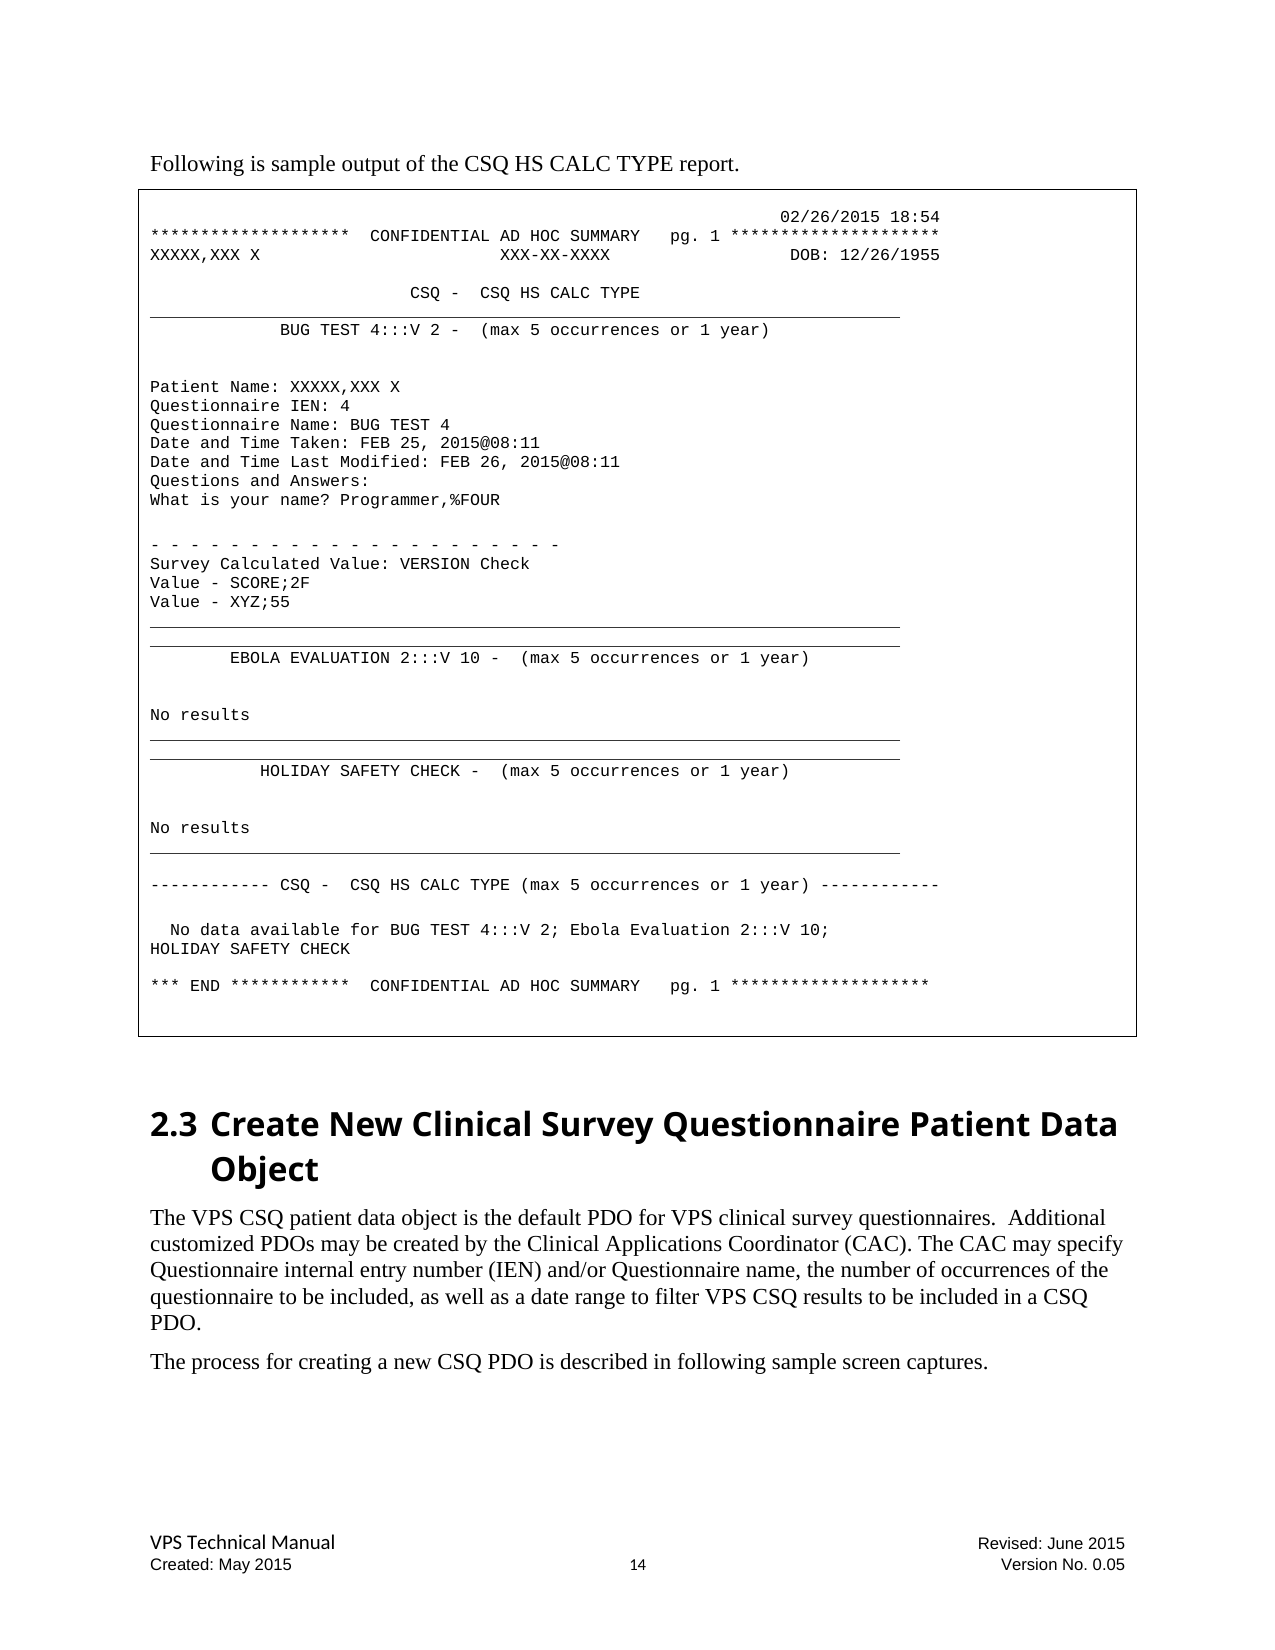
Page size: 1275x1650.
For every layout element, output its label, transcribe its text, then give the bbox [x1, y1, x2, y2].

text Following is sample output of the CSQ HS CALC TYPE report. [150, 150, 1125, 176]
subtitle Create New Clinical Survey Questionnaire Patient Data Object [150, 1101, 1125, 1191]
text The process for creating a new CSQ PDO is described in following sample screen captures. [150, 1348, 1125, 1374]
text The VPS CSQ patient data object is the default PDO for VPS clinical survey questionnaires. Additional customized PDOs may be created by the Clinical Applications Coordinator (CAC). The CAC may specify Questionnaire internal entry number (IEN) and/or Questionnaire name, the number of occurrences of the questionnaire to be included, as well as a date range to filter VPS CSQ results to be included in a CSQ PDO. [150, 1204, 1125, 1336]
table_header 02/26/2015 18:54 ******************** CONFIDENTIAL AD HOC SUMMARY pg. 1 ********************* XXXXX,XXX X XXX-XX-XXXX DOB: 12/26/1955 CSQ - CSQ HS CALC TYPE ___________________________________________________________________________ BUG TEST 4:::V 2 - (max 5 occurrences or 1 year) Patient Name: XXXXX,XXX X Questionnaire IEN: 4 Questionnaire Name: BUG TEST 4 Date and Time Taken: FEB 25, 2015@08:11 Date and Time Last Modified: FEB 26, 2015@08:11 Questions and Answers: What is your name? Programmer,%FOUR - - - - - - - - - - - - - - - - - - - - - Survey Calculated Value: VERSION Check Value - SCORE;2F Value - XYZ;55 ___________________________________________________________________________ ___________________________________________________________________________ EBOLA EVALUATION 2:::V 10 - (max 5 occurrences or 1 year) No results ___________________________________________________________________________ ___________________________________________________________________________ HOLIDAY SAFETY CHECK - (max 5 occurrences or 1 year) No results ___________________________________________________________________________ ------------ CSQ - CSQ HS CALC TYPE (max 5 occurrences or 1 year) ------------ No data available for BUG TEST 4:::V 2; Ebola Evaluation 2:::V 10; HOLIDAY SAFETY CHECK *** END ************ CONFIDENTIAL AD HOC SUMMARY pg. 1 ******************** [139, 190, 1136, 1036]
